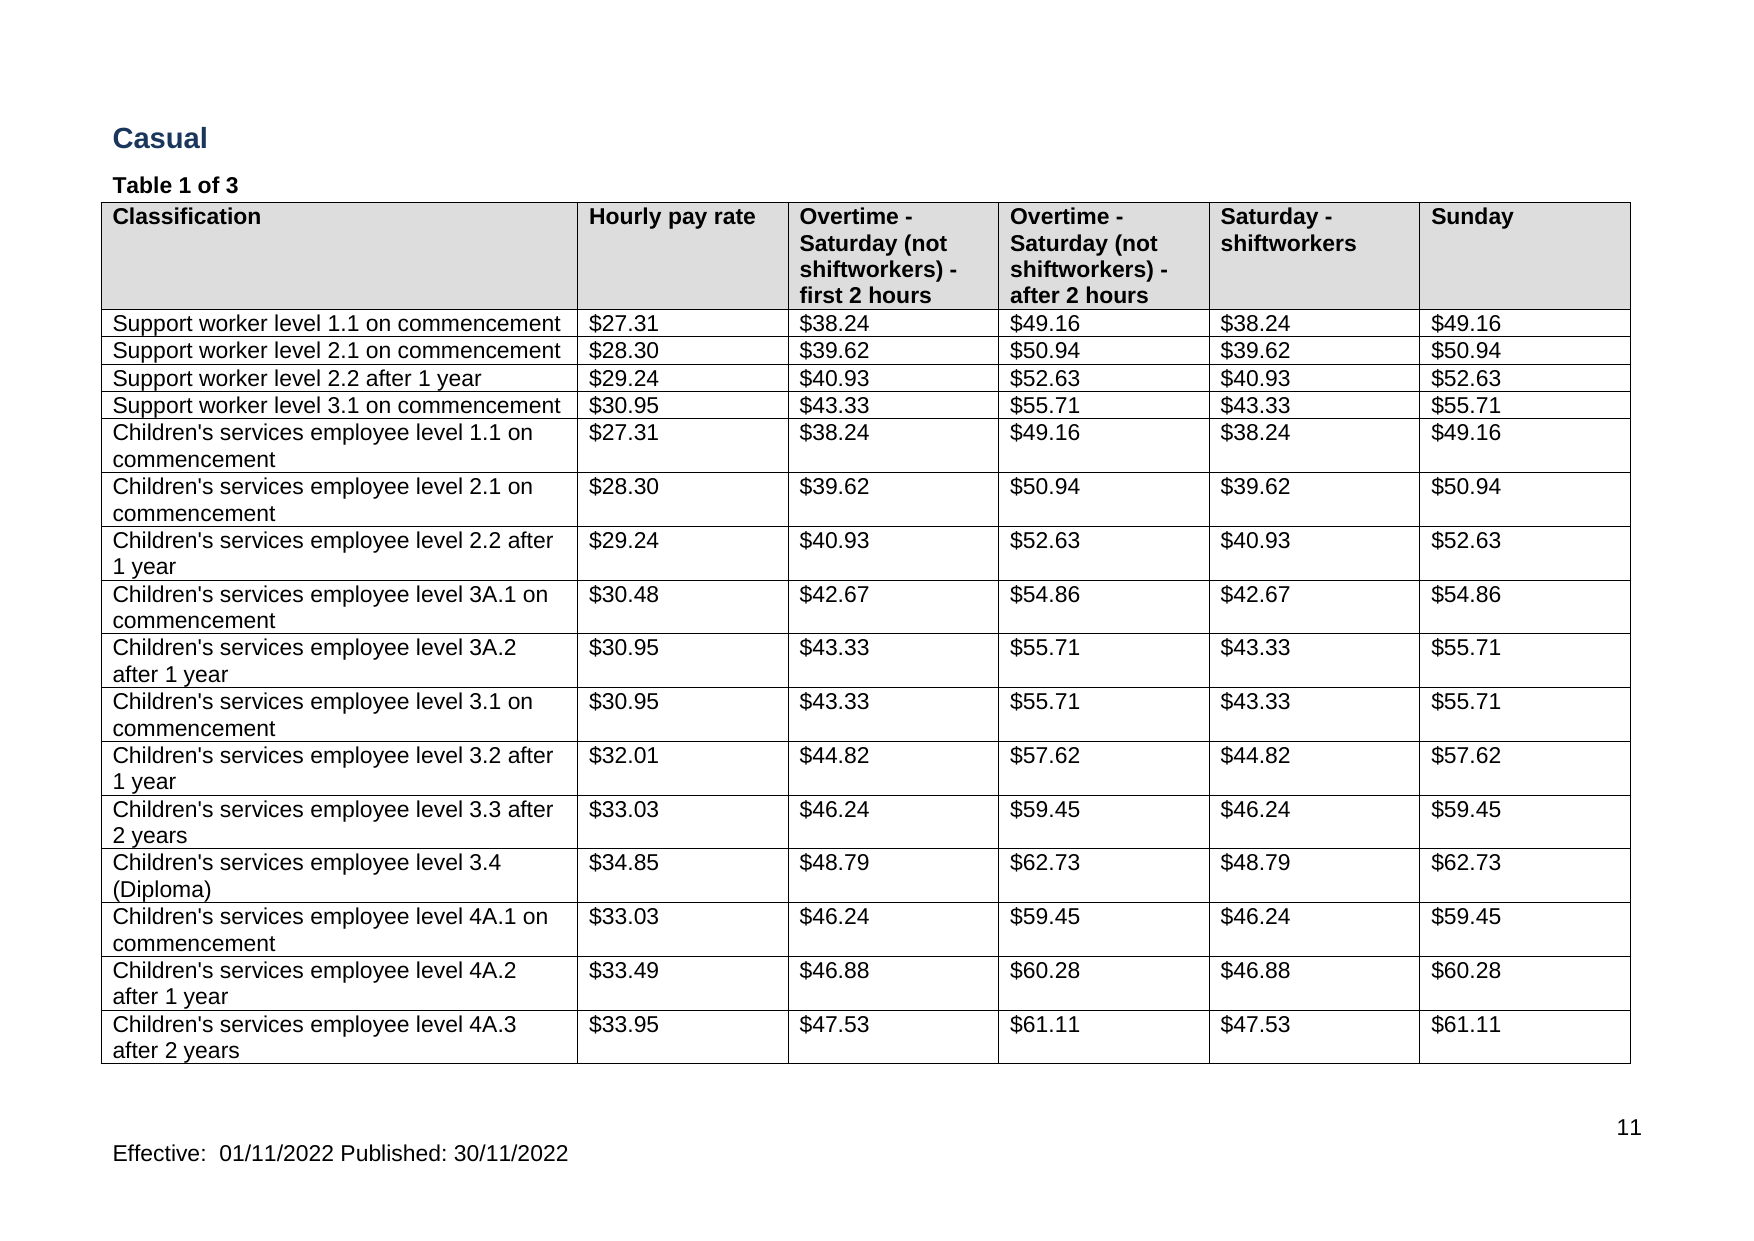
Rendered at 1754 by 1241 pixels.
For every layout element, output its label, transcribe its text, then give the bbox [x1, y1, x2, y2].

table_cell $42.67 [1210, 581, 1419, 633]
table_cell $33.03 [578, 796, 788, 848]
table_cell $39.62 [1210, 473, 1419, 526]
table_cell $27.31 [578, 310, 788, 336]
table_cell $50.94 [999, 337, 1209, 363]
table_cell $55.71 [999, 688, 1209, 741]
table_cell $34.85 [578, 849, 788, 902]
table_header Sunday [1420, 203, 1630, 309]
table_cell $57.62 [1420, 742, 1630, 794]
table_cell $55.71 [1420, 392, 1630, 418]
table_cell $46.88 [1210, 957, 1419, 1009]
table_cell $48.79 [789, 849, 998, 902]
table_cell $32.01 [578, 742, 788, 794]
table_cell $30.95 [578, 392, 788, 418]
table_cell $39.62 [1210, 337, 1419, 363]
table_cell $59.45 [1420, 796, 1630, 848]
table_cell $47.53 [789, 1011, 998, 1063]
table_cell $39.62 [789, 337, 998, 363]
table_cell Children's services employee level 3.4 (Diploma) [102, 849, 577, 902]
table_cell $54.86 [999, 581, 1209, 633]
table_cell Support worker level 3.1 on commencement [102, 392, 577, 418]
table_cell $33.49 [578, 957, 788, 1009]
table_cell $54.86 [1420, 581, 1630, 633]
table_cell $50.94 [1420, 473, 1630, 526]
table_cell Support worker level 2.1 on commencement [102, 337, 577, 363]
table_cell $43.33 [789, 392, 998, 418]
table_cell $49.16 [999, 310, 1209, 336]
table_cell Children's services employee level 4A.2 after 1 year [102, 957, 577, 1009]
table_cell $33.95 [578, 1011, 788, 1063]
table_cell $44.82 [1210, 742, 1419, 794]
table_header Hourly pay rate [578, 203, 788, 309]
table_cell $46.88 [789, 957, 998, 1009]
table_cell $61.11 [999, 1011, 1209, 1063]
table_cell Support worker level 2.2 after 1 year [102, 365, 577, 391]
table_cell $55.71 [1420, 634, 1630, 687]
table_cell $60.28 [1420, 957, 1630, 1009]
table_cell $50.94 [999, 473, 1209, 526]
table_cell Children's services employee level 3A.2 after 1 year [102, 634, 577, 687]
table_cell $40.93 [789, 527, 998, 579]
table_cell $39.62 [789, 473, 998, 526]
table_cell $43.33 [1210, 634, 1419, 687]
subtitle Casual [112, 121, 1642, 154]
table_cell $40.93 [789, 365, 998, 391]
table_header Overtime - Saturday (not shiftworkers) - first 2 hours [789, 203, 998, 309]
table_cell $62.73 [1420, 849, 1630, 902]
table_cell $43.33 [789, 634, 998, 687]
table_cell $43.33 [1210, 392, 1419, 418]
table_cell $38.24 [1210, 419, 1419, 472]
table_cell Support worker level 1.1 on commencement [102, 310, 577, 336]
table_header Saturday - shiftworkers [1210, 203, 1419, 309]
table_cell $38.24 [789, 419, 998, 472]
table_cell $55.71 [1420, 688, 1630, 741]
table_cell $27.31 [578, 419, 788, 472]
table_cell $44.82 [789, 742, 998, 794]
table_cell Children's services employee level 4A.3 after 2 years [102, 1011, 577, 1063]
table_cell Children's services employee level 2.1 on commencement [102, 473, 577, 526]
table_cell $46.24 [1210, 903, 1419, 956]
table_cell $33.03 [578, 903, 788, 956]
table_header Classification [102, 203, 577, 309]
table_cell $30.95 [578, 634, 788, 687]
table_cell $52.63 [999, 365, 1209, 391]
table_cell $55.71 [999, 634, 1209, 687]
table_cell $40.93 [1210, 527, 1419, 579]
table_cell Children's services employee level 3.2 after 1 year [102, 742, 577, 794]
table_cell $59.45 [999, 903, 1209, 956]
table_cell $29.24 [578, 365, 788, 391]
table_cell $61.11 [1420, 1011, 1630, 1063]
table_cell $55.71 [999, 392, 1209, 418]
table_cell Children's services employee level 3.3 after 2 years [102, 796, 577, 848]
table_cell $48.79 [1210, 849, 1419, 902]
table_cell $43.33 [789, 688, 998, 741]
table_cell $52.63 [1420, 527, 1630, 579]
table_cell Children's services employee level 4A.1 on commencement [102, 903, 577, 956]
table_cell $49.16 [1420, 419, 1630, 472]
table_cell $46.24 [789, 796, 998, 848]
table_cell $46.24 [1210, 796, 1419, 848]
table_cell Children's services employee level 1.1 on commencement [102, 419, 577, 472]
table_cell $47.53 [1210, 1011, 1419, 1063]
table_cell $38.24 [1210, 310, 1419, 336]
text Table 1 of 3 [112, 172, 1642, 198]
table_cell $42.67 [789, 581, 998, 633]
table_header Overtime - Saturday (not shiftworkers) - after 2 hours [999, 203, 1209, 309]
table_cell $28.30 [578, 337, 788, 363]
table_cell $52.63 [999, 527, 1209, 579]
table_cell $52.63 [1420, 365, 1630, 391]
table_cell Children's services employee level 2.2 after 1 year [102, 527, 577, 579]
table_cell Children's services employee level 3A.1 on commencement [102, 581, 577, 633]
table_cell $50.94 [1420, 337, 1630, 363]
table_cell $40.93 [1210, 365, 1419, 391]
table_cell $30.95 [578, 688, 788, 741]
table_cell $59.45 [999, 796, 1209, 848]
table_cell $29.24 [578, 527, 788, 579]
table_cell $49.16 [999, 419, 1209, 472]
table_cell $28.30 [578, 473, 788, 526]
table_cell $57.62 [999, 742, 1209, 794]
table_cell Children's services employee level 3.1 on commencement [102, 688, 577, 741]
table_cell $38.24 [789, 310, 998, 336]
table_cell $43.33 [1210, 688, 1419, 741]
table_cell $30.48 [578, 581, 788, 633]
table_cell $59.45 [1420, 903, 1630, 956]
table_cell $60.28 [999, 957, 1209, 1009]
table_cell $49.16 [1420, 310, 1630, 336]
table_cell $62.73 [999, 849, 1209, 902]
table_cell $46.24 [789, 903, 998, 956]
